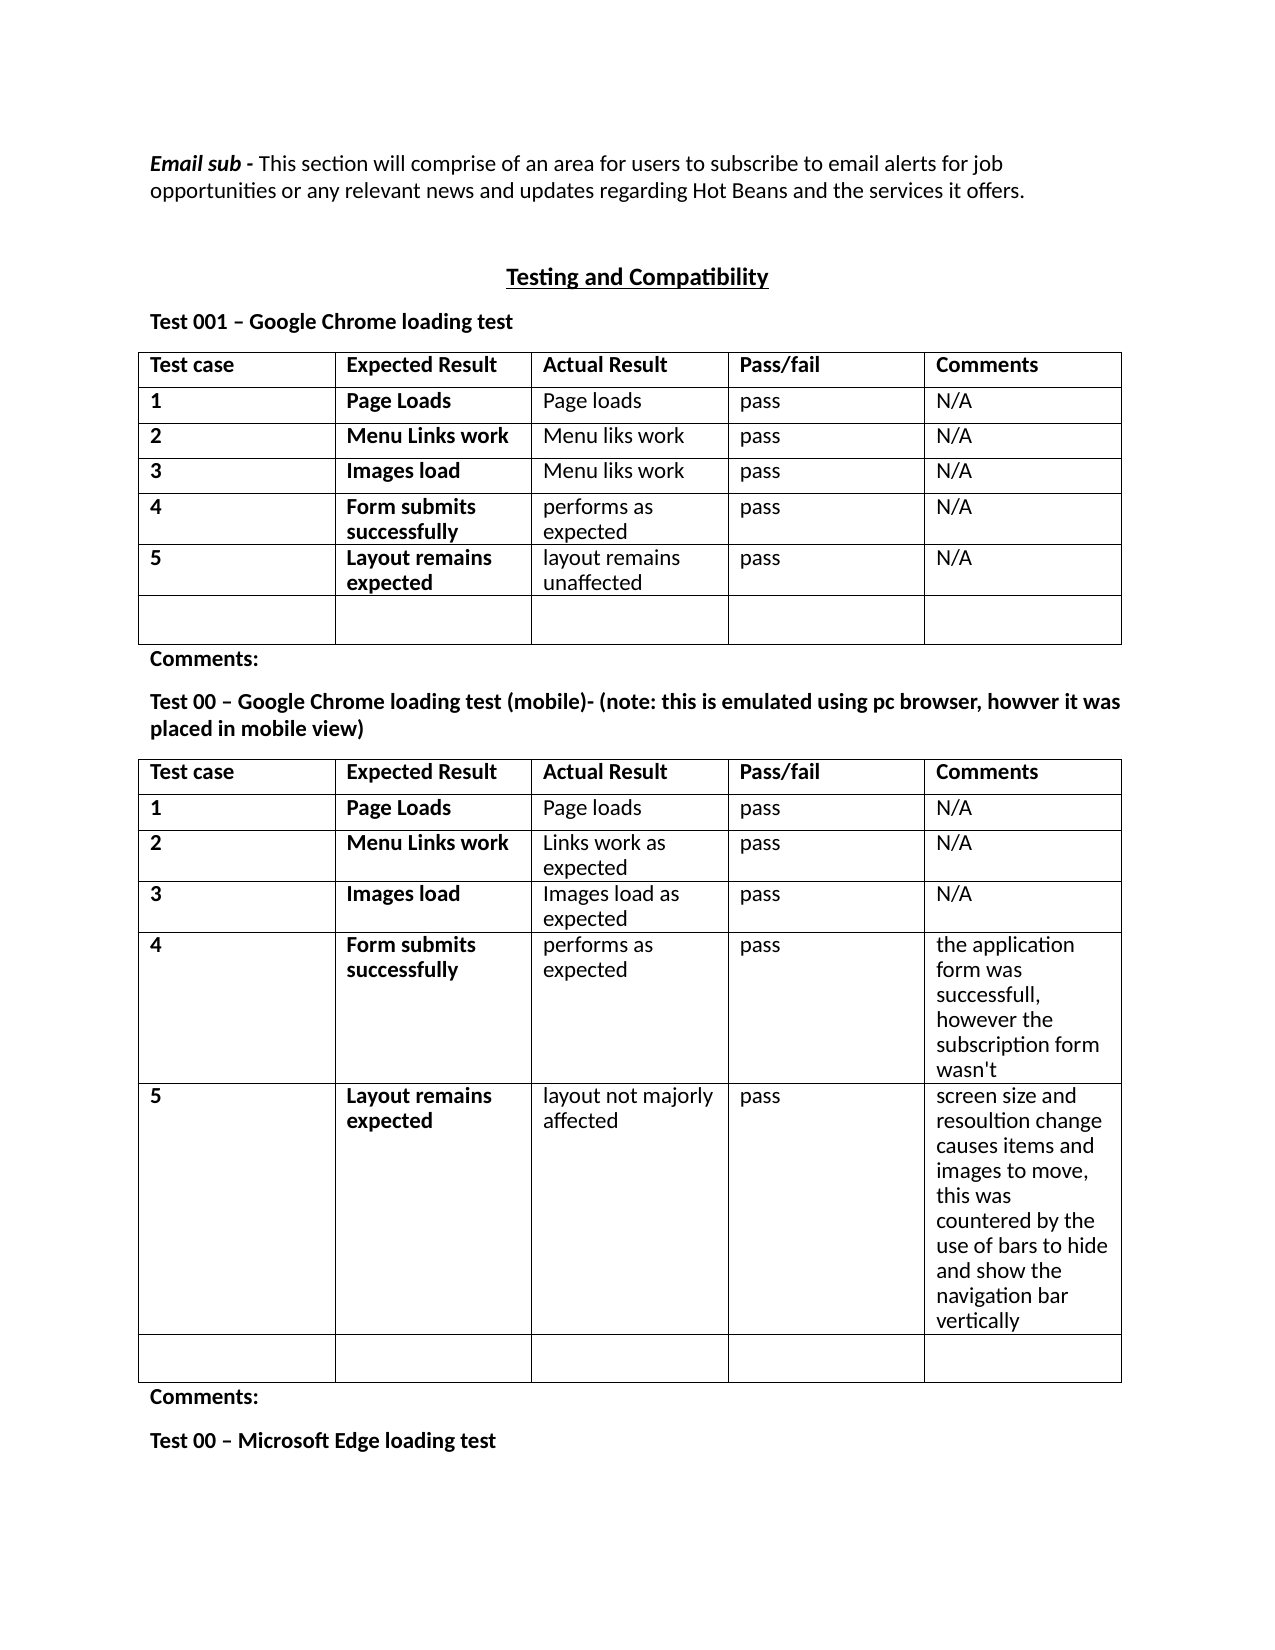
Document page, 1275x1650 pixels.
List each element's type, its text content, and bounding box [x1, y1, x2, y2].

table_cell 5 [139, 1084, 335, 1334]
table_cell [925, 596, 1121, 643]
table_header Comments [925, 353, 1121, 387]
table_cell Menu Links work [336, 831, 531, 881]
table_cell [729, 1335, 924, 1382]
table_header Actual Result [532, 760, 728, 794]
table_cell pass [729, 424, 924, 458]
table_cell 3 [139, 882, 335, 932]
text Testing and Compatibility [150, 264, 1125, 291]
table_cell Layout remains expected [336, 1084, 531, 1334]
table_cell pass [729, 459, 924, 493]
table_cell [925, 1335, 1121, 1382]
table_cell pass [729, 831, 924, 881]
table_cell Form submits successfully [336, 933, 531, 1083]
text Comments: [150, 644, 1125, 671]
table_cell Menu liks work [532, 459, 728, 493]
table_cell 4 [139, 494, 335, 544]
table_cell Menu Links work [336, 424, 531, 458]
table_cell Layout remains expected [336, 545, 531, 595]
table_cell pass [729, 494, 924, 544]
text Comments: [150, 1383, 1125, 1410]
table_cell N/A [925, 795, 1121, 829]
table_cell Images load [336, 882, 531, 932]
table_header Pass/fail [729, 760, 924, 794]
table_cell N/A [925, 388, 1121, 422]
table_cell pass [729, 1084, 924, 1334]
table_header Expected Result [336, 353, 531, 387]
table_cell 3 [139, 459, 335, 493]
table_cell 5 [139, 545, 335, 595]
table_cell N/A [925, 459, 1121, 493]
text Email sub - This section will comprise of an area for users to subscribe to email alerts for job opportunities or any relevant news and updates regarding Hot Beans and the services it offers. [150, 150, 1125, 204]
text Test 001 – Google Chrome loading test [150, 308, 1125, 335]
table_cell 1 [139, 388, 335, 422]
table_cell [532, 596, 728, 643]
table_cell N/A [925, 424, 1121, 458]
table_cell 2 [139, 424, 335, 458]
table_cell pass [729, 388, 924, 422]
table_cell Menu liks work [532, 424, 728, 458]
table_cell Page loads [532, 795, 728, 829]
table_header Expected Result [336, 760, 531, 794]
table_cell the application form was successfull, however the subscription form wasn't [925, 933, 1121, 1083]
table_cell [139, 1335, 335, 1382]
table_cell N/A [925, 494, 1121, 544]
table_cell layout remains unaffected [532, 545, 728, 595]
table_cell N/A [925, 831, 1121, 881]
table_cell pass [729, 545, 924, 595]
table_cell [532, 1335, 728, 1382]
table_cell 4 [139, 933, 335, 1083]
table_header Comments [925, 760, 1121, 794]
table_cell pass [729, 795, 924, 829]
table_cell layout not majorly affected [532, 1084, 728, 1334]
table_cell Links work as expected [532, 831, 728, 881]
table_cell Images load [336, 459, 531, 493]
table_header Test case [139, 760, 335, 794]
table_cell [729, 596, 924, 643]
table_cell performs as expected [532, 933, 728, 1083]
table_cell Form submits successfully [336, 494, 531, 544]
table_header Test case [139, 353, 335, 387]
table_cell N/A [925, 545, 1121, 595]
table_cell performs as expected [532, 494, 728, 544]
table_cell N/A [925, 882, 1121, 932]
table_cell Page Loads [336, 388, 531, 422]
text Test 00 – Google Chrome loading test (mobile)- (note: this is emulated using pc browser, howver it was placed in mobile view) [150, 688, 1125, 742]
table_cell [336, 596, 531, 643]
table_header Pass/fail [729, 353, 924, 387]
table_cell pass [729, 933, 924, 1083]
table_cell Page loads [532, 388, 728, 422]
table_cell 1 [139, 795, 335, 829]
table_cell 2 [139, 831, 335, 881]
table_cell Page Loads [336, 795, 531, 829]
table_cell [336, 1335, 531, 1382]
table_cell Images load as expected [532, 882, 728, 932]
table_header Actual Result [532, 353, 728, 387]
text Test 00 – Microsoft Edge loading test [150, 1426, 1125, 1453]
table_cell [139, 596, 335, 643]
table_cell screen size and resoultion change causes items and images to move, this was countered by the use of bars to hide and show the navigation bar vertically [925, 1084, 1121, 1334]
table_cell pass [729, 882, 924, 932]
